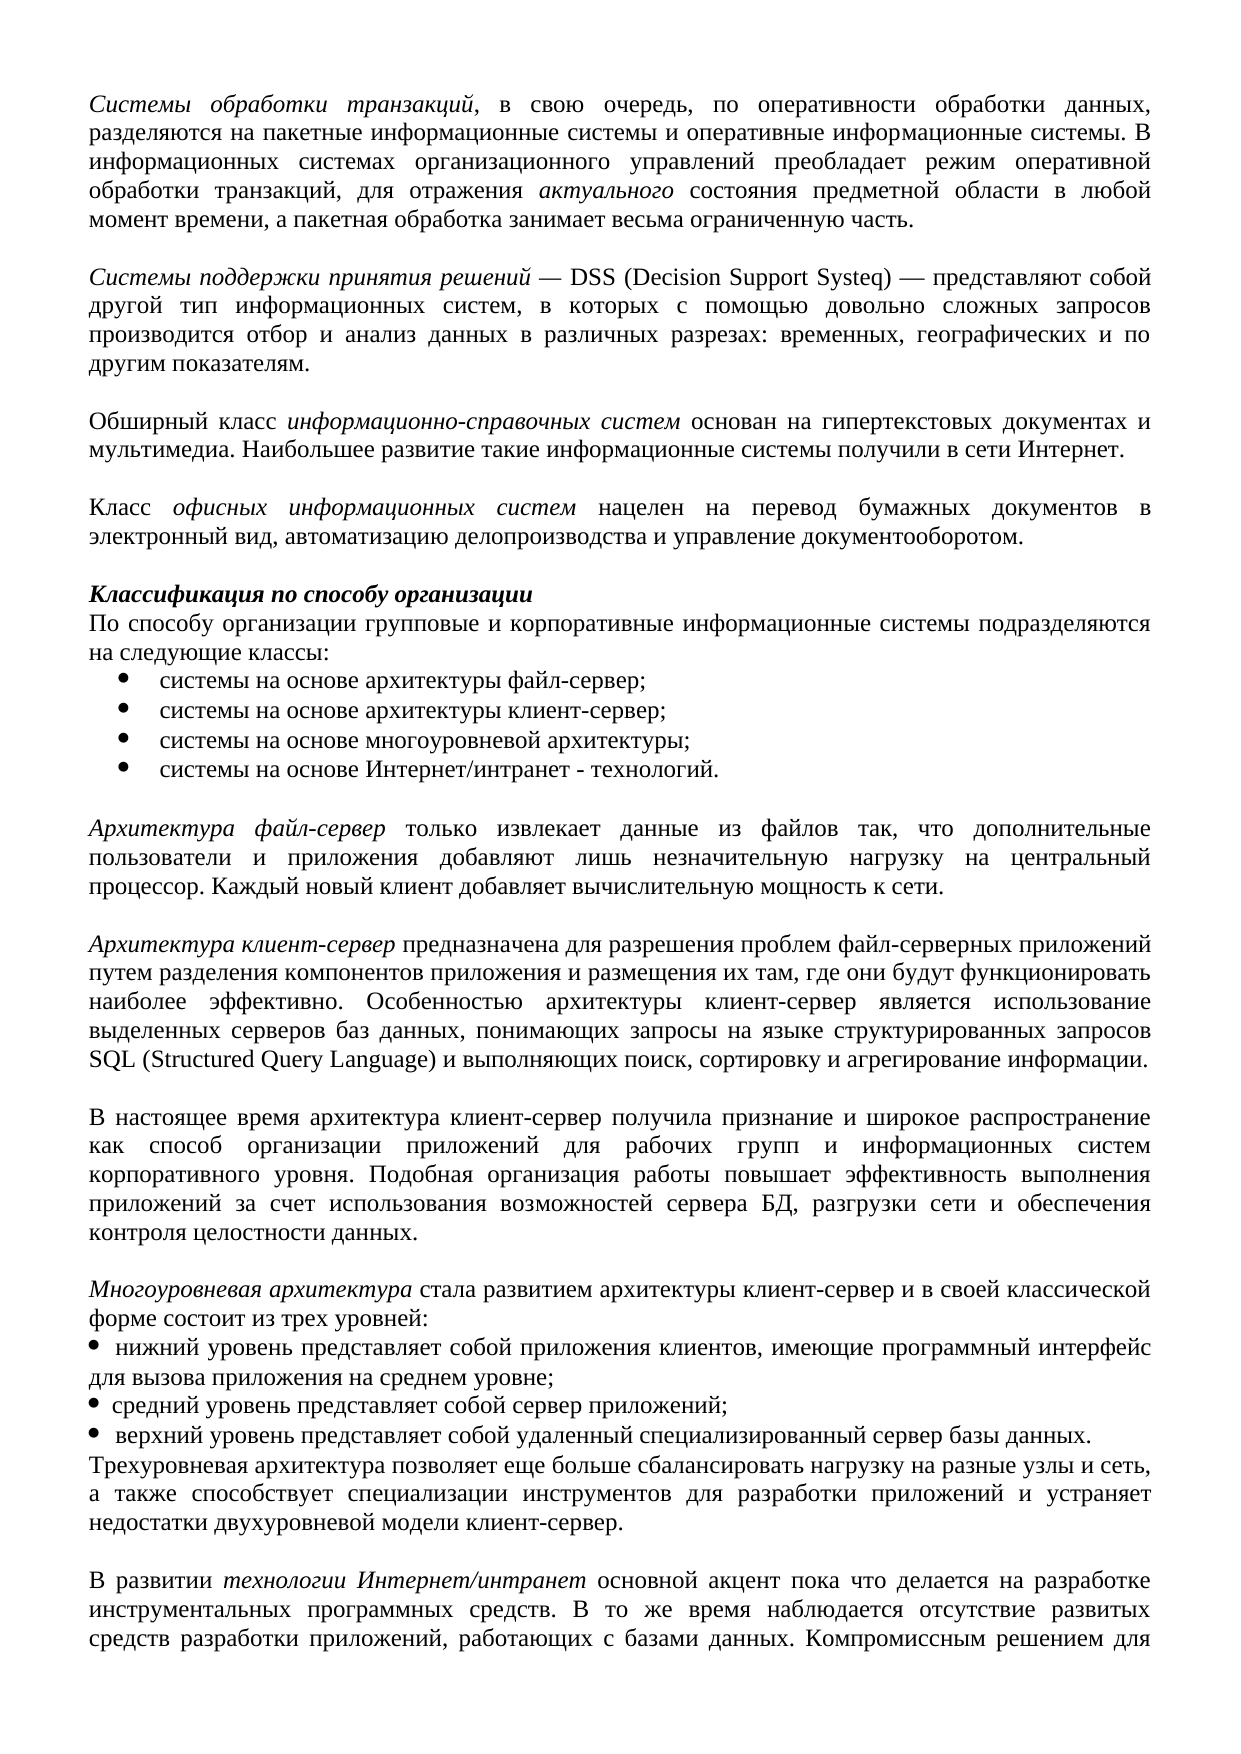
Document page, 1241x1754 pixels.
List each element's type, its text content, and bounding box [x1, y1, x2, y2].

text Архитектура клиент-сервер предназначена для разрешения проблем файл-серверных приложений путем разделения компонентов приложения и размещения их там, где они будут функционировать наиболее эффективно. Особенностью архитектуры клиент-сервер является использование выделенных серверов баз данных, понимающих запросы на языке структурированных запросов SQL (Structured Query Language) и выполняющих поиск, сортировку и агрегирование информации. [89, 929, 1152, 1072]
text Обширный класс информационно-справочных систем основан на гипертекстовых документах и мультимедиа. Наибольшее развитие такие информационные системы получили в сети Интернет. [89, 406, 1152, 463]
text Архитектура файл-сервер только извлекает данные из файлов так, что дополнительные пользователи и приложения добавляют лишь незначительную нагрузку на центральный процессор. Каждый новый клиент добавляет вычислительную мощность к сети. [89, 813, 1152, 899]
text  системы на основе многоуровневой архитектуры; [89, 725, 1152, 754]
text Классификация по способу организации [89, 579, 1152, 608]
text  системы на основе архитектуры файл-сервер; [89, 665, 1152, 695]
text  системы на основе Интернет/интранет - технологий. [89, 754, 1152, 784]
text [89, 1565, 1152, 1651]
text Класс офисных информационных систем нацелен на перевод бумажных документов в электронный вид, автоматизацию делопроизводства и управление документооборотом. [89, 492, 1152, 550]
text Системы обработки транзакций, в свою очередь, по оперативности обработки данных, разделяются на пакетные информационные системы и оперативные информационные системы. В информационных системах организационного управлений преобладает режим оперативной обработки транзакций, для отражения актуального состояния предметной области в любой момент времени, а пакетная обработка занимает весьма ограниченную часть. [89, 89, 1152, 232]
text Многоуровневая архитектура стала развитием архитектуры клиент-сервер и в своей классической форме состоит из трех уровней: [89, 1274, 1152, 1332]
text  нижний уровень представляет собой приложения клиентов, имеющие программный интерфейс для вызова приложения на среднем уровне; [89, 1332, 1152, 1390]
text  верхний уровень представляет собой удаленный специализированный сервер базы данных. [89, 1420, 1152, 1450]
text  системы на основе архитектуры клиент-сервер; [89, 695, 1152, 725]
text Трехуровневая архитектура позволяет еще больше сбалансировать нагрузку на разные узлы и сеть, а также способствует специализации инструментов для разработки приложений и устраняет недостатки двухуровневой модели клиент-сервер. [89, 1450, 1152, 1536]
text По способу организации групповые и корпоративные информационные системы подразделяются на следующие классы: [89, 608, 1152, 665]
text Системы поддержки принятия решений — DSS (Decision Support Systeq) — представляют собой другой тип информационных систем, в которых с помощью довольно сложных запросов производится отбор и анализ данных в различных разрезах: временных, географических и по другим показателям. [89, 262, 1152, 377]
text В настоящее время архитектура клиент-сервер получила признание и широкое распространение как способ организации приложений для рабочих групп и информационных систем корпоративного уровня. Подобная организация работы повышает эффективность выполнения приложений за счет использования возможностей сервера БД, разгрузки сети и обеспечения контроля целостности данных. [89, 1102, 1152, 1245]
text  средний уровень представляет собой сервер приложений; [89, 1390, 1152, 1420]
